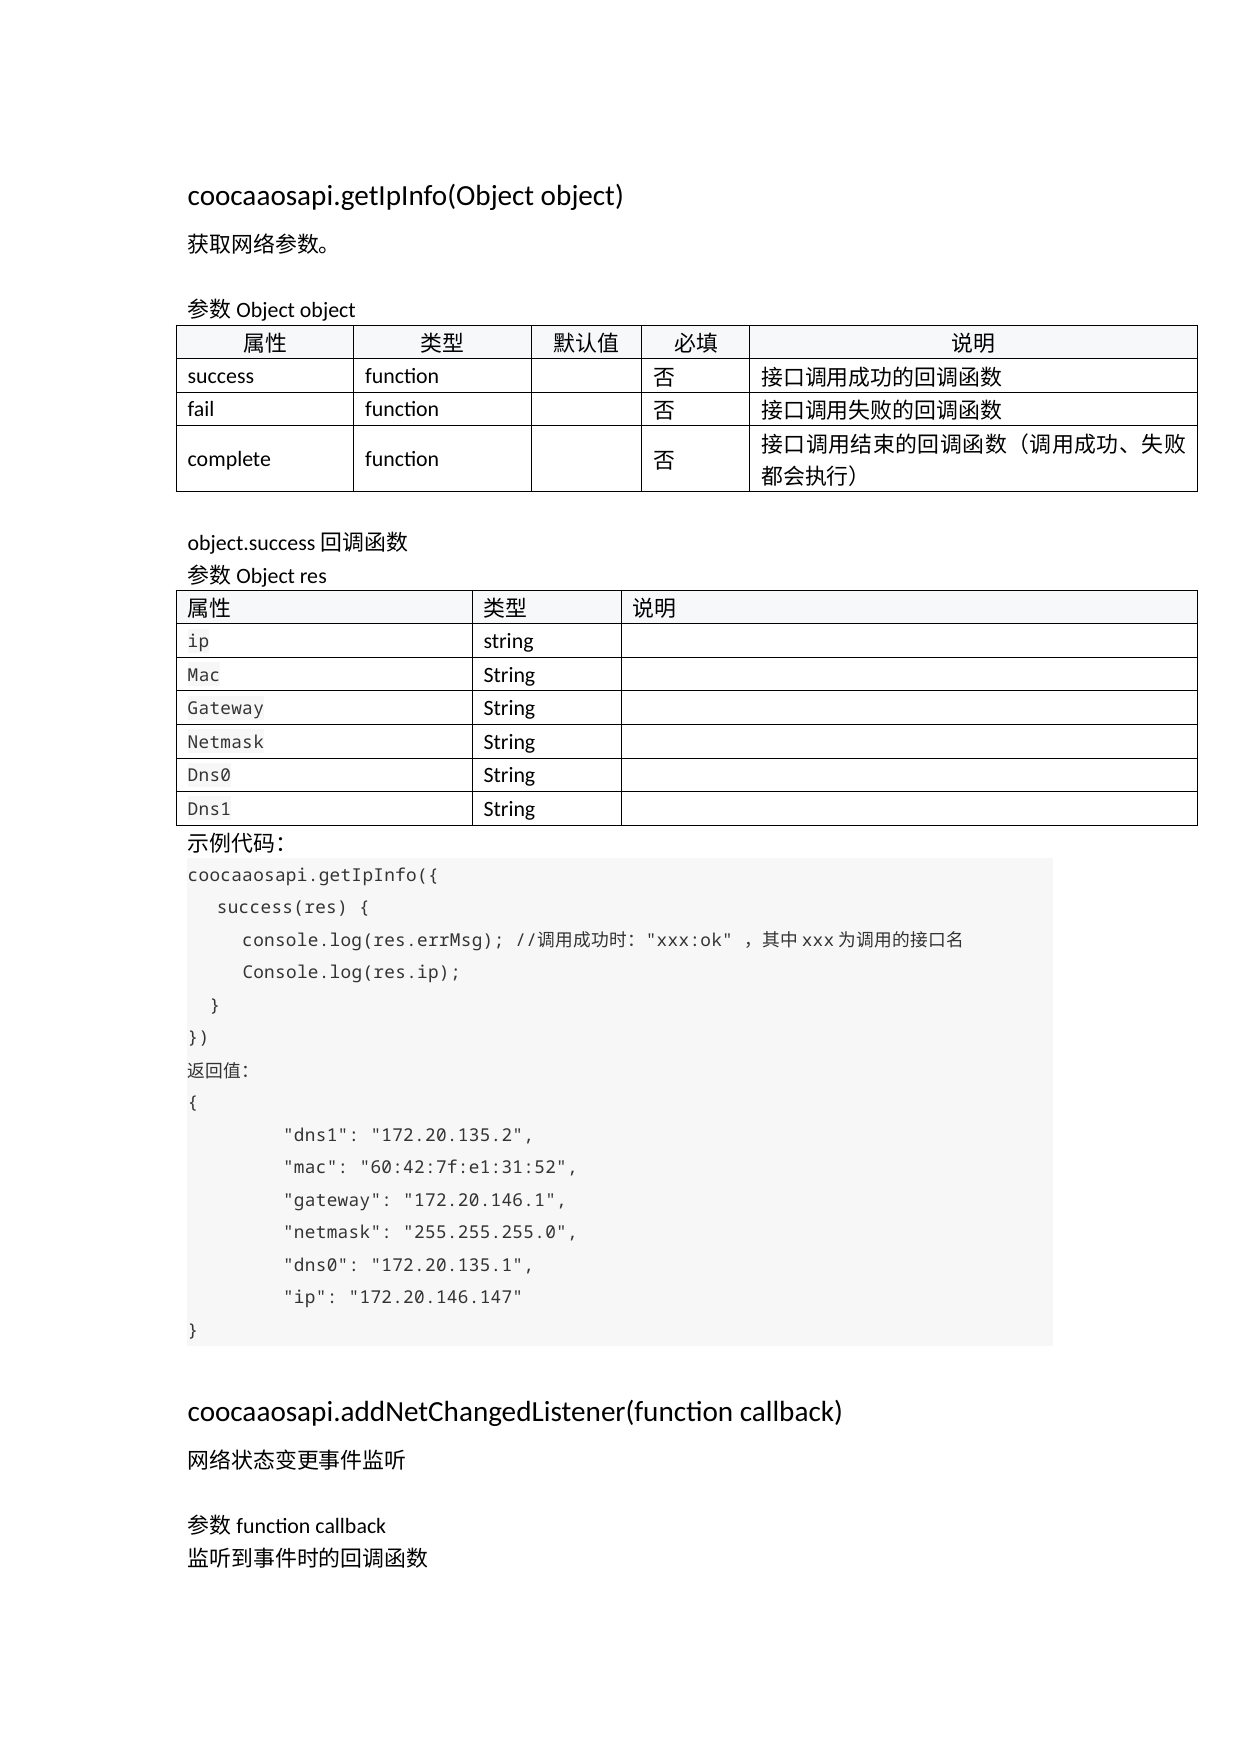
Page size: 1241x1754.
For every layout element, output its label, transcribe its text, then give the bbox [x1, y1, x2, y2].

text 参数 function callback [187, 1508, 1053, 1541]
text 返回值： [187, 1053, 1053, 1086]
table_cell Gateway [177, 691, 472, 724]
table_header 必填 [642, 326, 749, 358]
text 监听到事件时的回调函数 [187, 1541, 1053, 1573]
table_cell String [473, 792, 621, 824]
table_header 类型 [473, 591, 621, 623]
table_cell String [473, 691, 621, 724]
table_cell function [354, 426, 531, 491]
table_cell complete [177, 426, 353, 491]
table_cell ip [177, 624, 472, 657]
table_cell Dns1 [177, 792, 472, 824]
table_cell [622, 691, 1197, 724]
table_cell String [473, 658, 621, 690]
text "ip": "172.20.146.147" [187, 1281, 1053, 1313]
table_cell [622, 725, 1197, 757]
table_header 类型 [354, 326, 531, 358]
text 网络状态变更事件监听 [187, 1443, 1053, 1476]
table_header 默认值 [532, 326, 641, 358]
table_cell [622, 658, 1197, 690]
table_header 属性 [177, 326, 353, 358]
table_cell 否 [642, 359, 749, 392]
text }) [187, 1021, 1053, 1053]
table_header 说明 [622, 591, 1197, 623]
table_cell string [473, 624, 621, 657]
table_cell function [354, 393, 531, 425]
table_cell 否 [642, 393, 749, 425]
text "dns0": "172.20.135.1", [187, 1248, 1053, 1281]
table_header 属性 [177, 591, 472, 623]
table_cell Dns0 [177, 759, 472, 791]
table_cell [532, 426, 641, 491]
text coocaaosapi.addNetChangedListener(function callback) [187, 1378, 1053, 1443]
table_cell String [473, 759, 621, 791]
text success(res) { [187, 891, 1053, 923]
table_cell Mac [177, 658, 472, 690]
text 示例代码： [187, 826, 1053, 858]
text Console.log(res.ip); [187, 956, 1053, 988]
table_cell function [354, 359, 531, 392]
table_cell [532, 393, 641, 425]
text 参数 Object object [187, 292, 1053, 324]
text coocaaosapi.getIpInfo({ [187, 858, 1053, 891]
text "gateway": "172.20.146.1", [187, 1183, 1053, 1216]
text "netmask": "255.255.255.0", [187, 1216, 1053, 1248]
text 参数 Object res [187, 557, 1053, 590]
table_cell 否 [642, 426, 749, 491]
table_cell 接口调用结束的回调函数（调用成功、失败都会执行） [750, 426, 1197, 491]
text "dns1": "172.20.135.2", [187, 1118, 1053, 1151]
table_cell fail [177, 393, 353, 425]
table_cell success [177, 359, 353, 392]
table_cell [622, 792, 1197, 824]
table_cell 接口调用成功的回调函数 [750, 359, 1197, 392]
table_cell 接口调用失败的回调函数 [750, 393, 1197, 425]
table_cell [622, 759, 1197, 791]
text coocaaosapi.getIpInfo(Object object) [187, 162, 1053, 227]
text } [187, 1313, 1053, 1346]
table_cell String [473, 725, 621, 757]
table_header 说明 [750, 326, 1197, 358]
table_cell [622, 624, 1197, 657]
text 获取网络参数。 [187, 227, 1053, 259]
text console.log(res.errMsg); //调用成功时："xxx:ok" ，其中xxx为调用的接口名 [187, 923, 1053, 956]
table_cell Netmask [177, 725, 472, 757]
table_cell [532, 359, 641, 392]
text object.success 回调函数 [187, 525, 1053, 557]
text } [187, 988, 1053, 1021]
text "mac": "60:42:7f:e1:31:52", [187, 1151, 1053, 1183]
text { [187, 1086, 1053, 1118]
